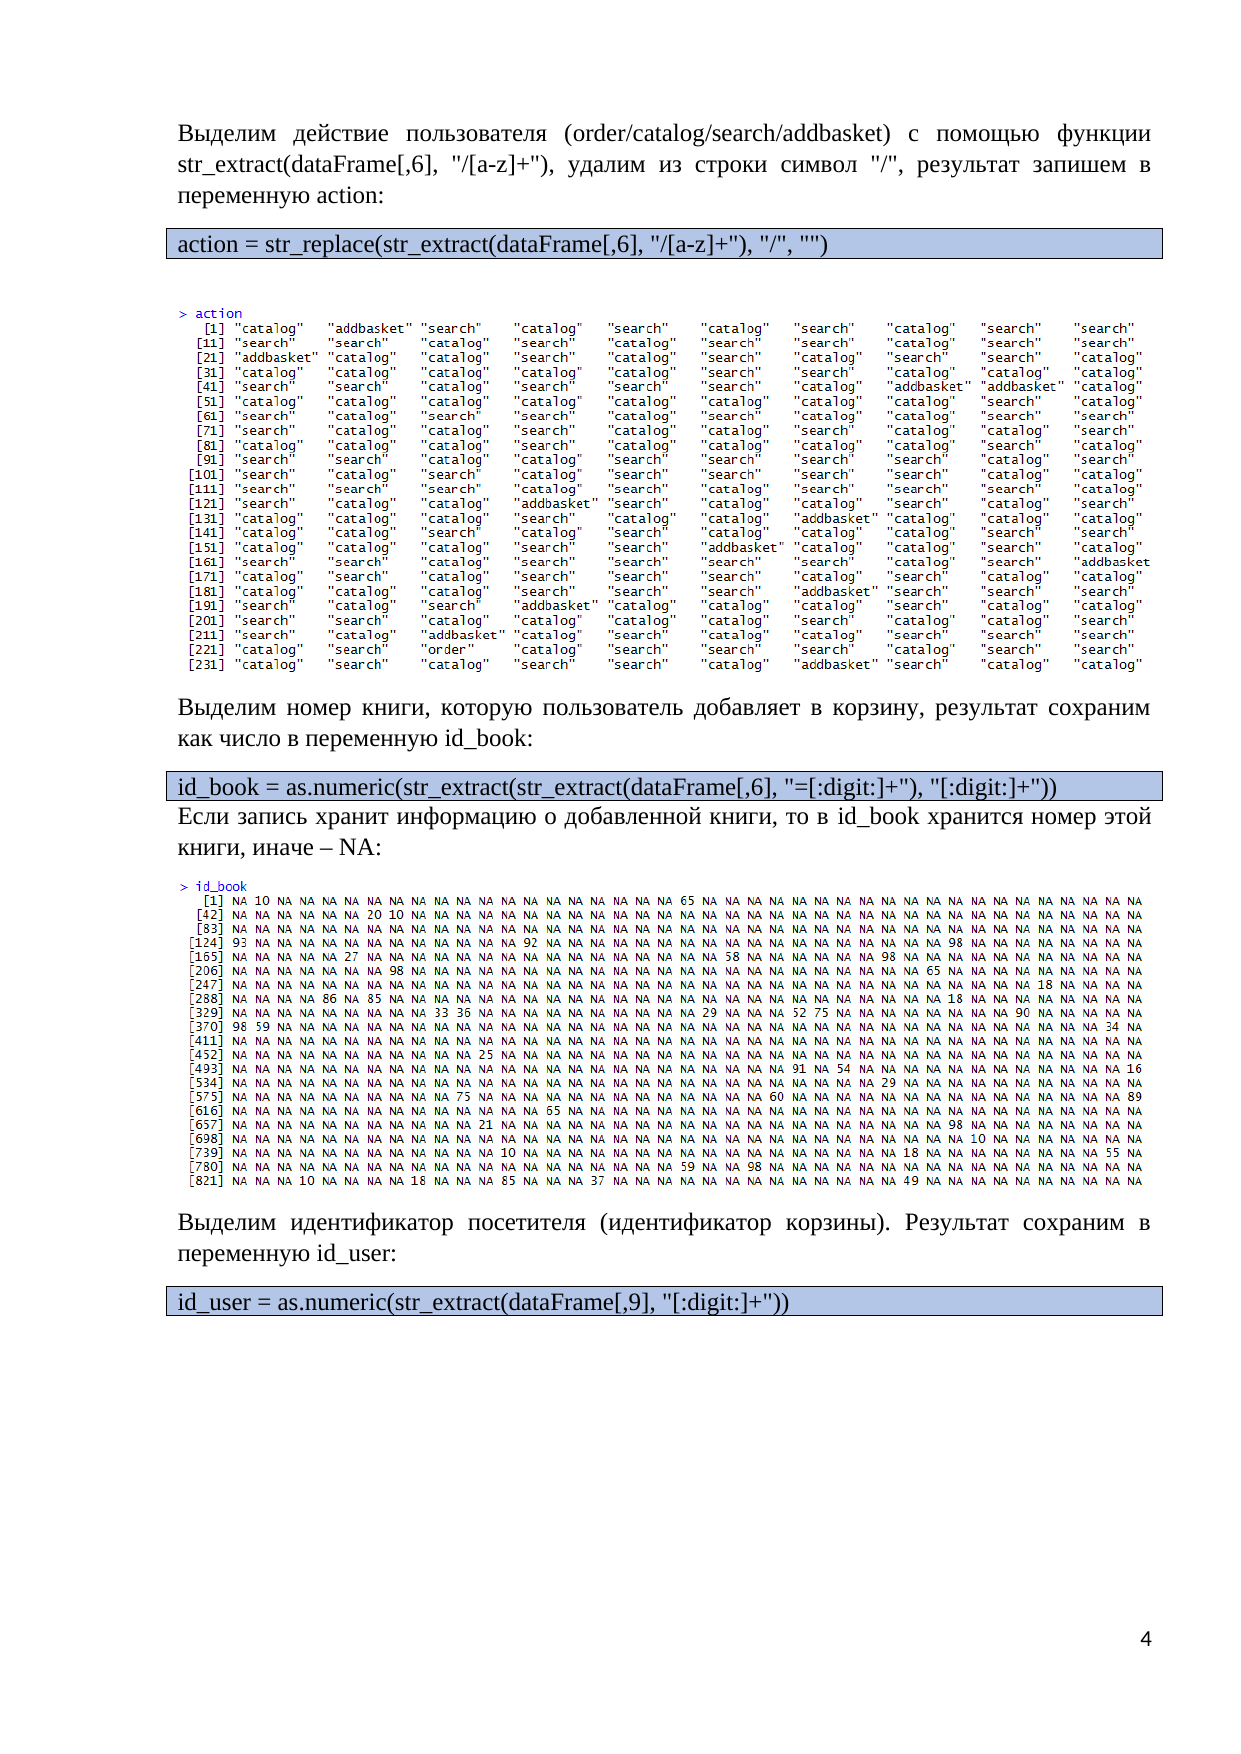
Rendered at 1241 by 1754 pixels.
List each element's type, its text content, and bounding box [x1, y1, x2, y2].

text Выделим идентификатор посетителя (идентификатор корзины). Результат сохраним в переменную id_user: [177, 1207, 1152, 1267]
picture [177, 306, 1152, 673]
table_header id_book = as.numeric(str_extract(str_extract(dataFrame[,6], "=[:digit:]+"), "[:digit:]+")) [167, 772, 1162, 800]
table_header action = str_replace(str_extract(dataFrame[,6], "/[a-z]+"), "/", "") [167, 229, 1162, 258]
text Выделим действие пользователя (order/catalog/search/addbasket) с помощью функции str_extract(dataFrame[,6], "/[a-z]+"), удалим из строки символ "/", результат запишем в переменную action: [177, 118, 1152, 209]
text Если запись хранит информацию о добавленной книги, то в id_book хранится номер этой книги, иначе – NA: [177, 801, 1152, 861]
text Выделим номер книги, которую пользователь добавляет в корзину, результат сохраним как число в переменную id_book: [177, 692, 1152, 752]
picture [177, 880, 1152, 1188]
table_header id_user = as.numeric(str_extract(dataFrame[,9], "[:digit:]+")) [167, 1287, 1162, 1315]
